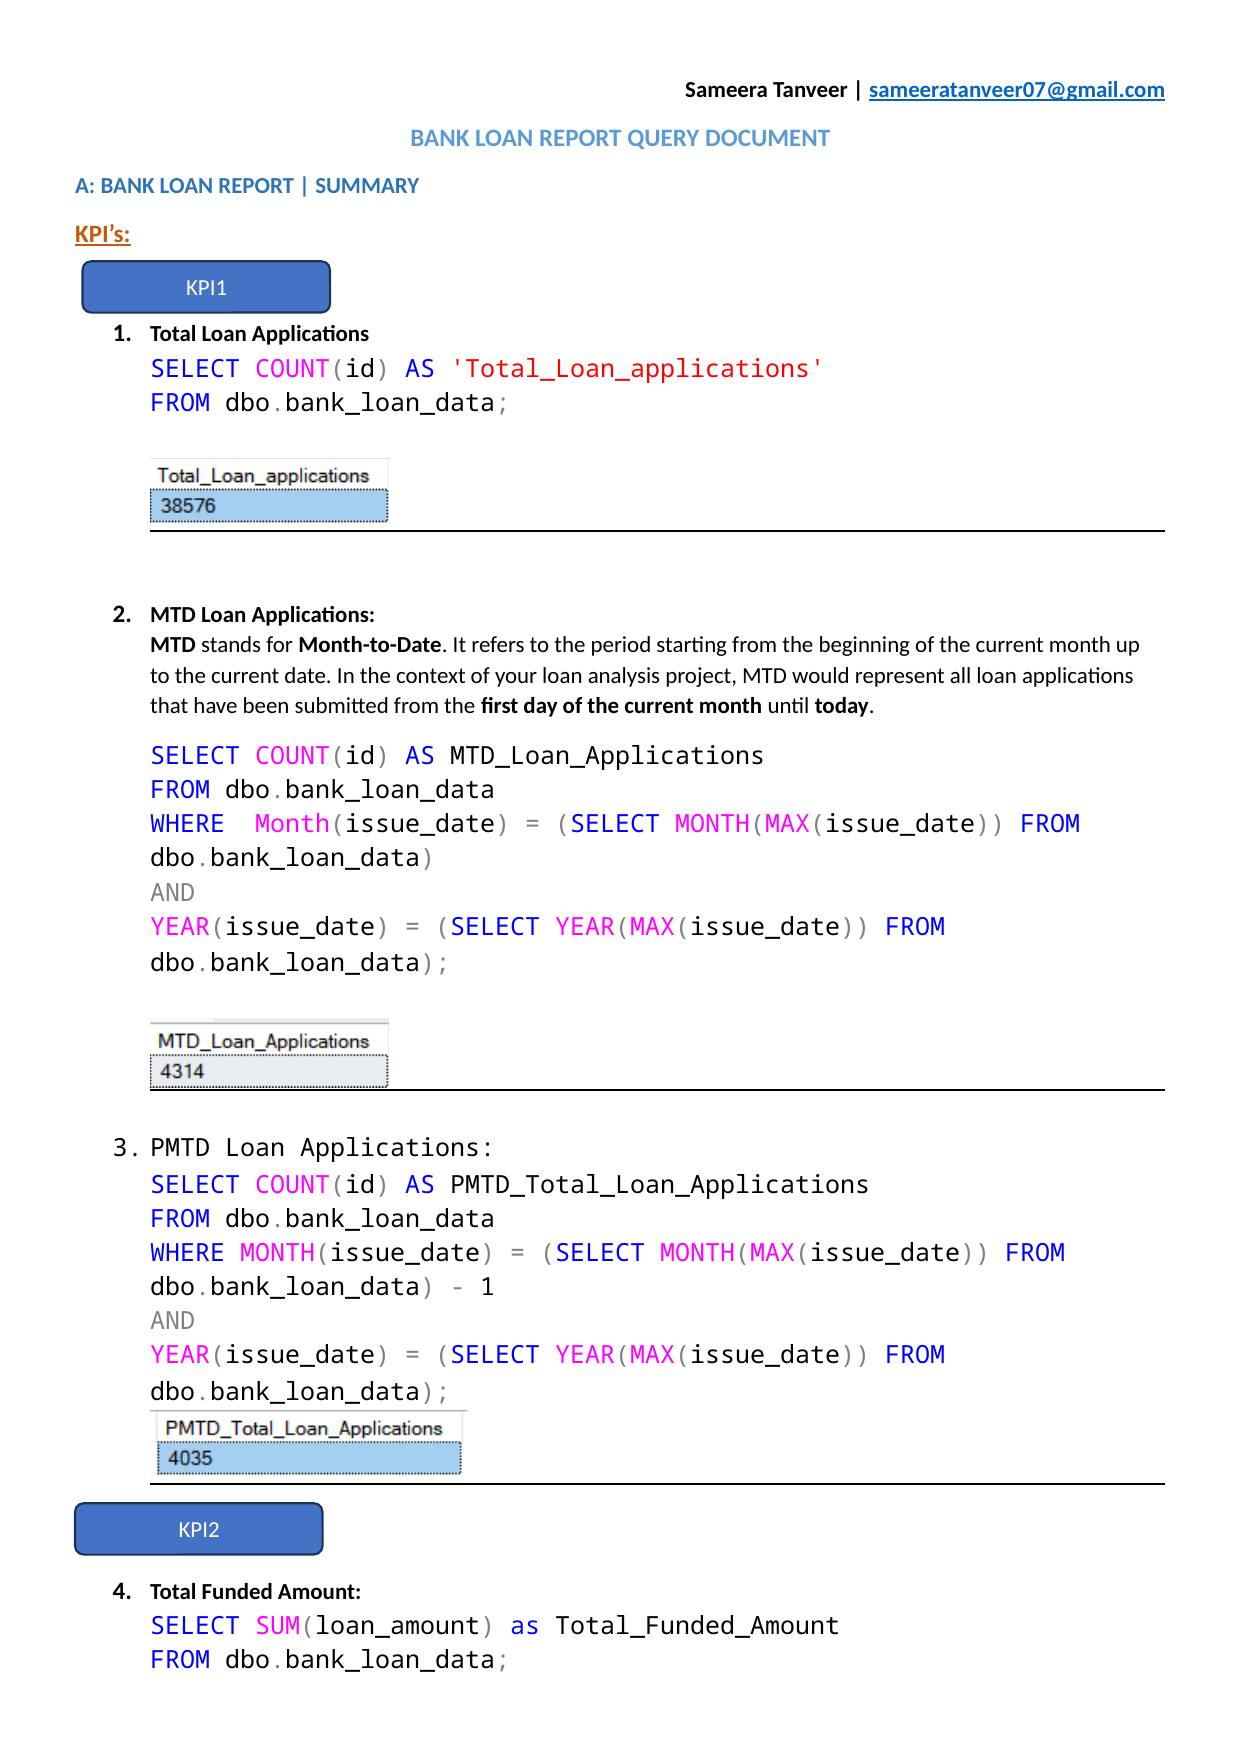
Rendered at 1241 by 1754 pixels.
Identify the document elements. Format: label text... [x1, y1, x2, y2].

list MTD Loan Applications: [112, 598, 1165, 628]
text AND [75, 874, 1165, 908]
list MTD stands for Month-to-Date. It refers to the period starting from the beginning of the current month up to the current date. In the context of your loan analysis project, MTD would represent all loan applications that have been submitted from the first day of the current month until today. [150, 631, 1165, 719]
picture [150, 1410, 468, 1481]
list SELECT SUM(loan_amount) as Total_Funded_Amount [150, 1608, 1165, 1642]
text A: BANK LOAN REPORT | SUMMARY [75, 171, 1165, 199]
list SELECT COUNT(id) AS 'Total_Loan_applications' [150, 350, 1165, 384]
list FROM dbo.bank_loan_data; [150, 1642, 1165, 1676]
list PMTD Loan Applications: [112, 1130, 1165, 1164]
list WHERE MONTH(issue_date) = (SELECT MONTH(MAX(issue_date)) FROM dbo.bank_loan_data) - 1 [150, 1235, 1165, 1303]
text WHERE Month(issue_date) = (SELECT MONTH(MAX(issue_date)) FROM dbo.bank_loan_data) [150, 806, 1165, 874]
text FROM dbo.bank_loan_data [75, 772, 1165, 806]
text SELECT COUNT(id) AS MTD_Loan_Applications [75, 738, 1165, 772]
list YEAR(issue_date) = (SELECT YEAR(MAX(issue_date)) FROM dbo.bank_loan_data); [150, 908, 1165, 979]
list YEAR(issue_date) = (SELECT YEAR(MAX(issue_date)) FROM dbo.bank_loan_data); [150, 1337, 1165, 1408]
list FROM dbo.bank_loan_data [150, 1201, 1165, 1235]
text BANK LOAN REPORT QUERY DOCUMENT [75, 122, 1165, 152]
picture [150, 458, 389, 529]
text KPI’s: [75, 218, 1165, 249]
text Sameera Tanveer | sameeratanveer07@gmail.com [75, 75, 1165, 103]
list AND [150, 1303, 1165, 1337]
list Total Funded Amount: [112, 1575, 1165, 1606]
list Total Loan Applications [112, 317, 1165, 348]
list SELECT COUNT(id) AS PMTD_Total_Loan_Applications [150, 1167, 1165, 1201]
list FROM dbo.bank_loan_data; [150, 384, 1165, 418]
picture [150, 1018, 389, 1088]
